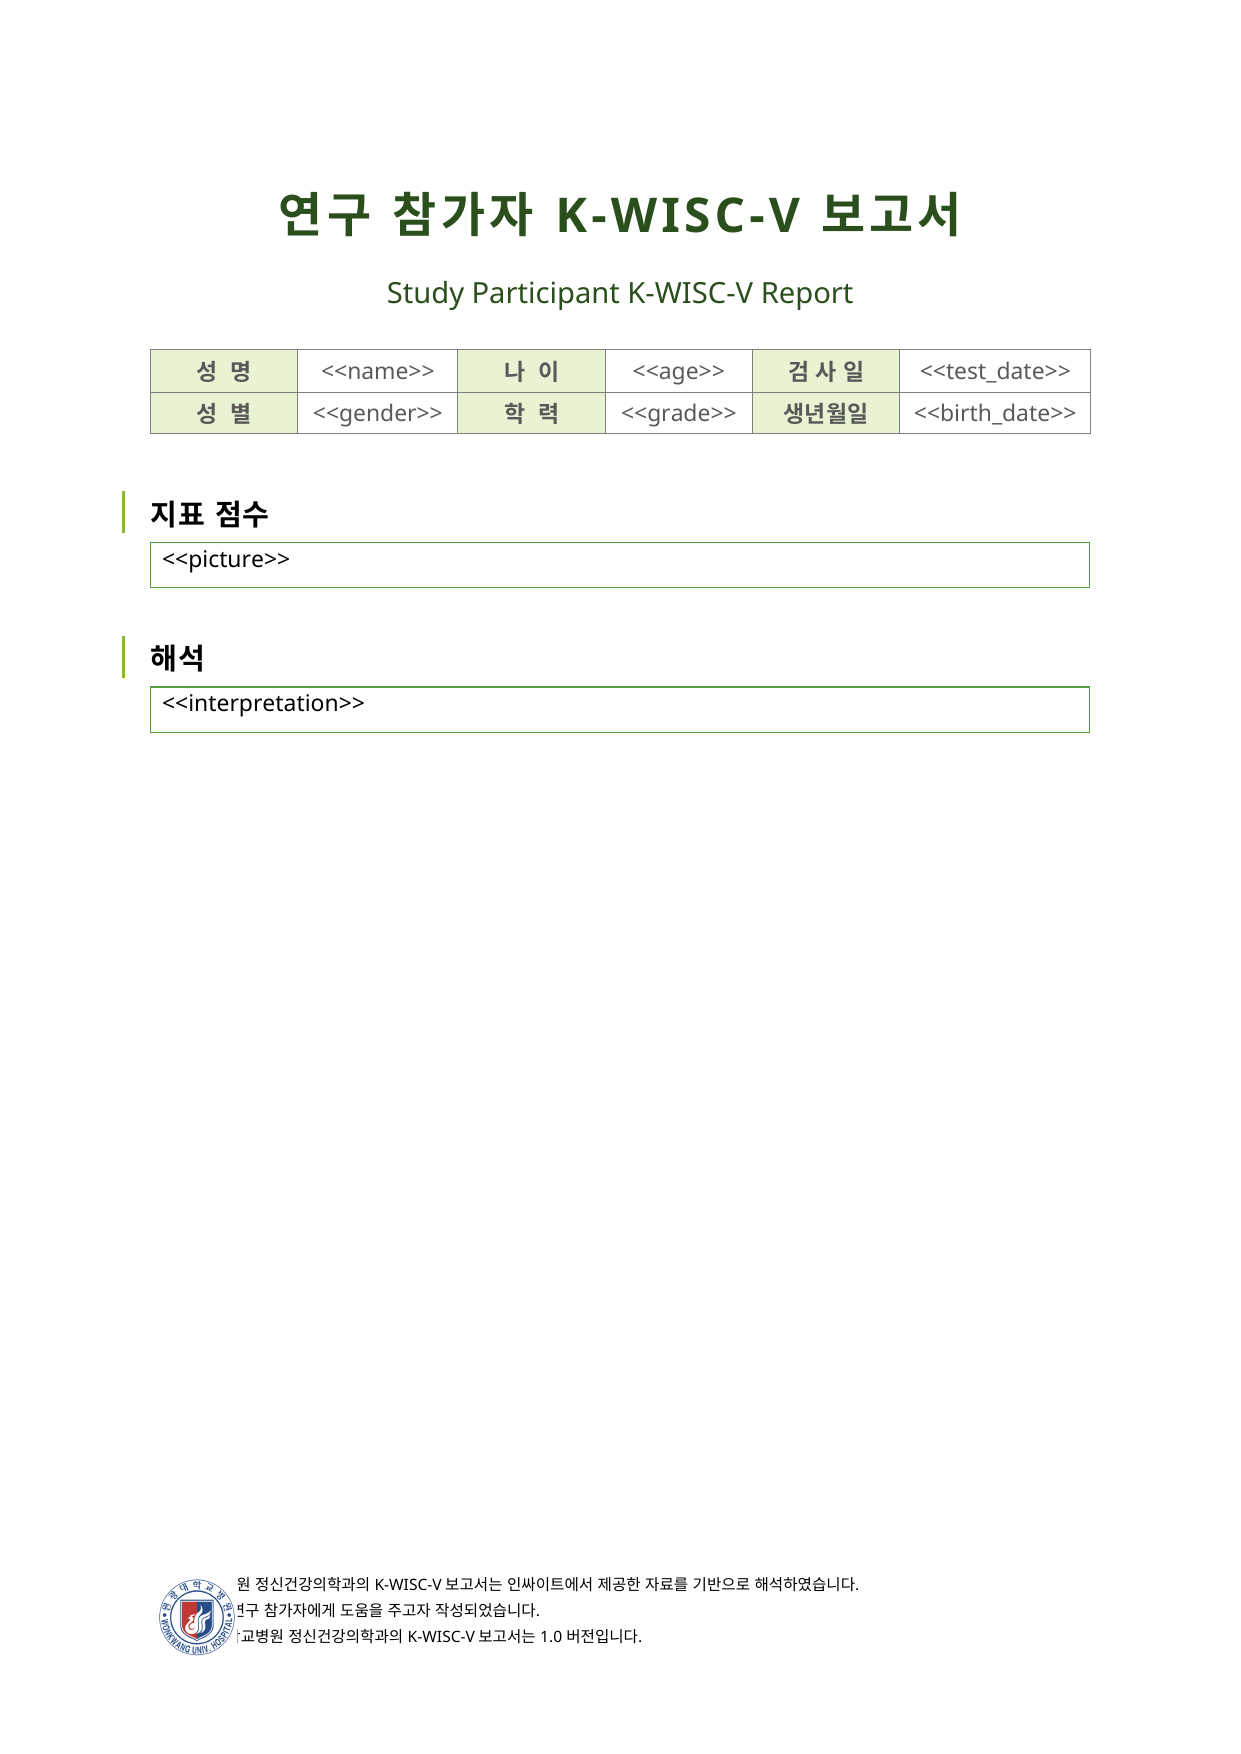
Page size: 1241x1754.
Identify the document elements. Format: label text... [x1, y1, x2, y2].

table_header 성 명 [151, 350, 297, 392]
picture [150, 1572, 238, 1660]
table_header <<picture>> [151, 543, 1089, 587]
table_cell <<birth_date>> [900, 393, 1090, 433]
table_cell <<gender>> [298, 393, 457, 433]
table_header 검 사 일 [753, 350, 899, 392]
subtitle 해석 [125, 636, 1090, 678]
table_cell 학 력 [458, 393, 605, 433]
subtitle 지표 점수 [125, 491, 1090, 533]
table_header <<name>> [298, 350, 457, 392]
table_header <<test_date>> [900, 350, 1090, 392]
table_cell <<grade>> [606, 393, 752, 433]
table_header <<age>> [606, 350, 752, 392]
table_header <<interpretation>> [151, 688, 1089, 732]
table_cell 성 별 [151, 393, 297, 433]
table_header 나 이 [458, 350, 605, 392]
subtitle Study Participant K-WISC-V Report [150, 272, 1090, 312]
title 연구 참가자 K-WISC-V 보고서 [150, 177, 1090, 247]
table_cell 생년월일 [753, 393, 899, 433]
